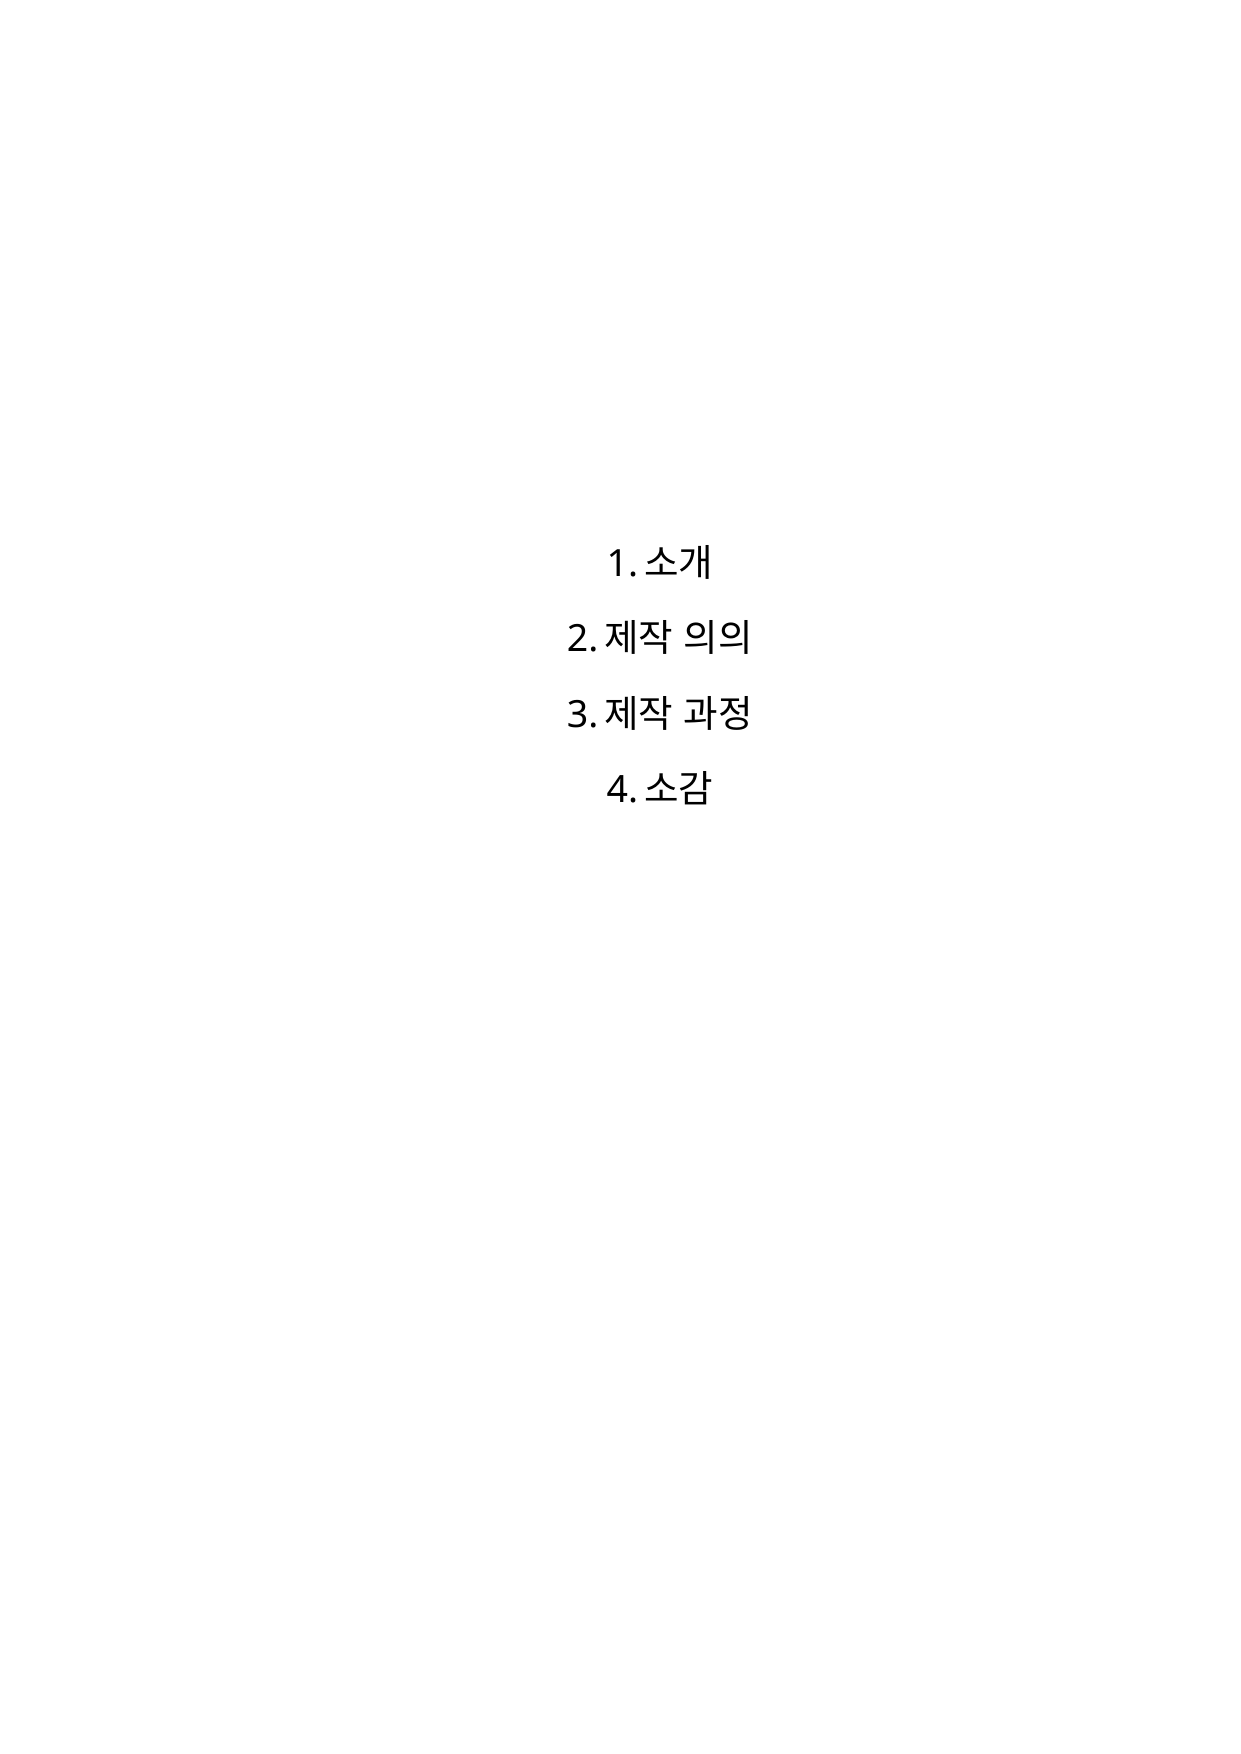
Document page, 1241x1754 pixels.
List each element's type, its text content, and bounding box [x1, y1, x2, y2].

list 소감 [229, 759, 1090, 813]
list 소개 [229, 533, 1090, 587]
list 제작 의의 [229, 608, 1090, 663]
list 제작 과정 [229, 683, 1090, 738]
